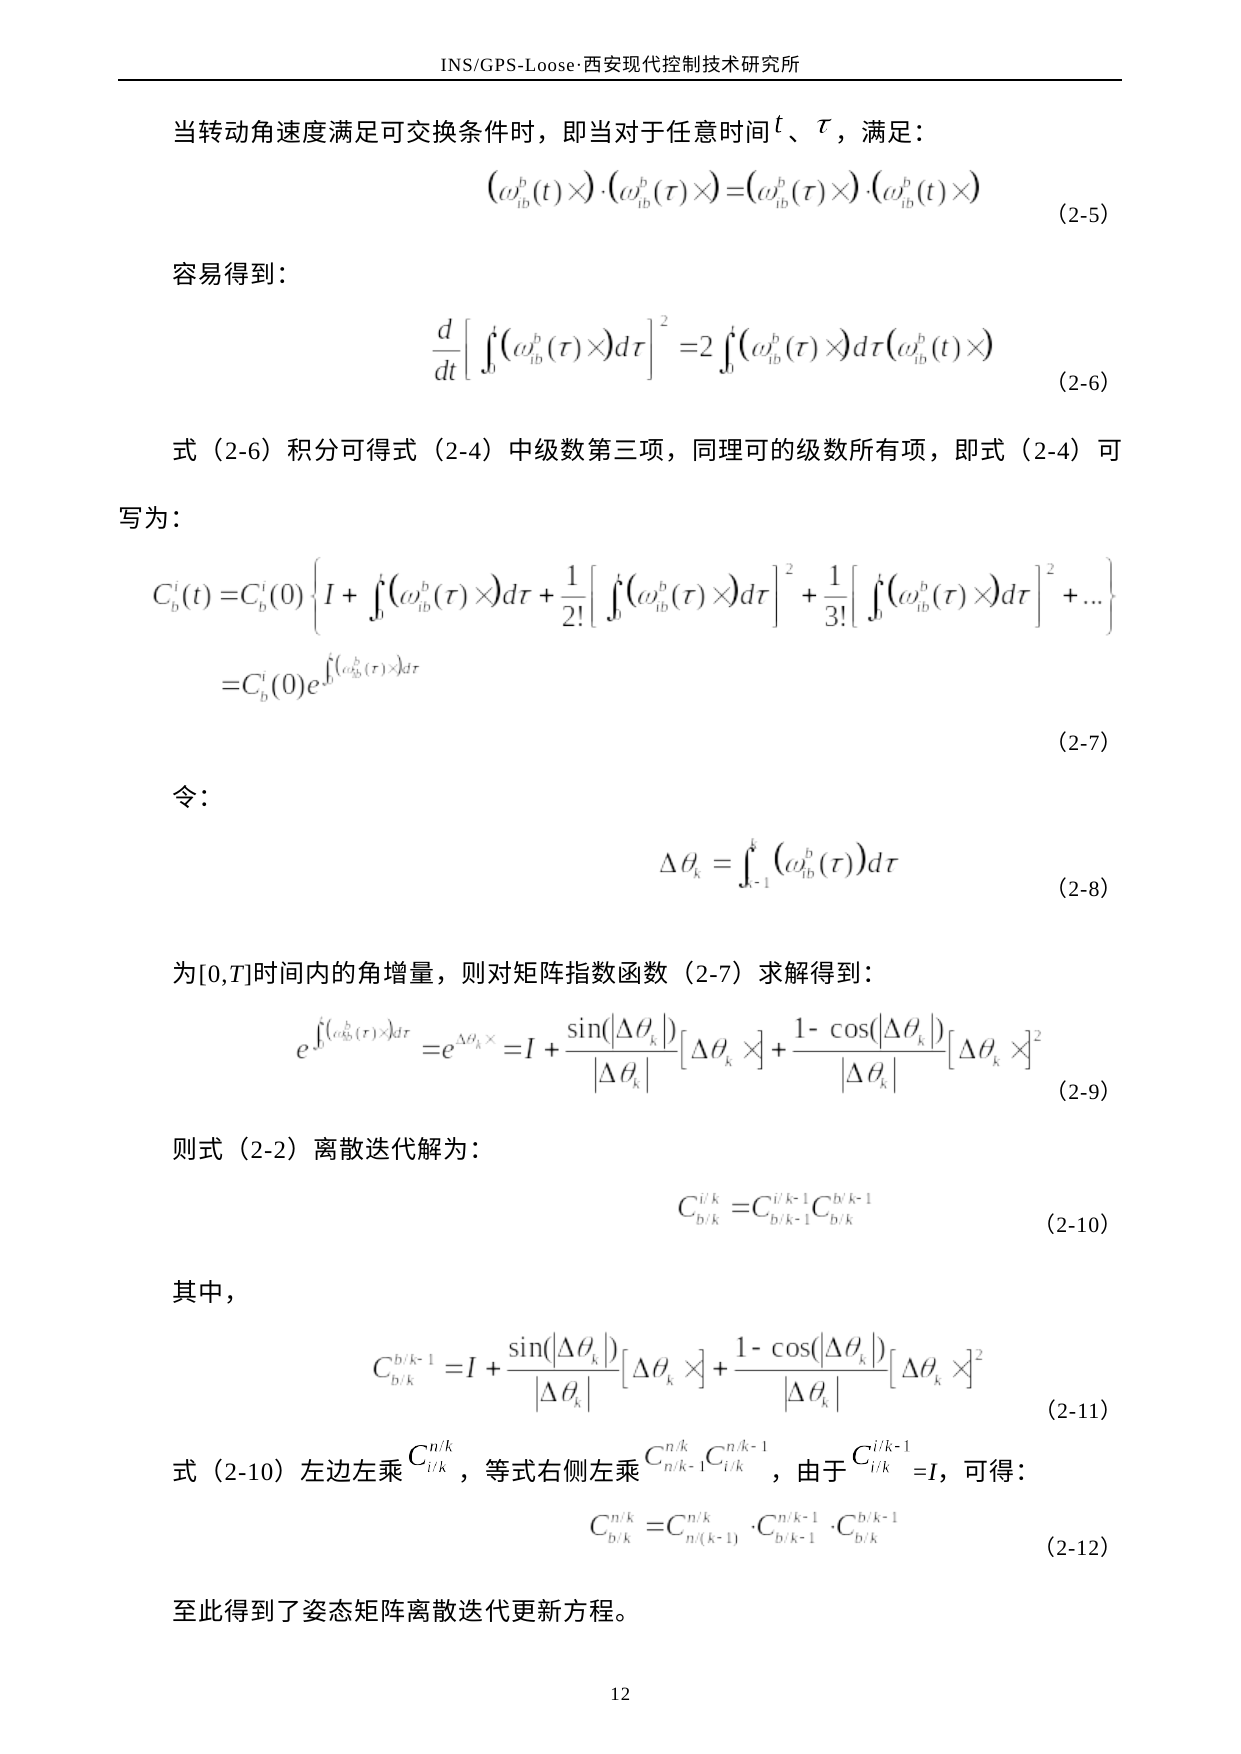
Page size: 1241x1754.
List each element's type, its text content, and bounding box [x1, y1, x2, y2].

text （2-7） [118, 554, 1122, 758]
text （2-12） [118, 1504, 1122, 1572]
text （2-6） [118, 310, 1122, 412]
text 其中， [118, 1257, 1122, 1324]
text （2-11） [118, 1328, 1122, 1430]
text 为[0,T]时间内的角增量，则对矩阵指数函数（2-7）求解得到： [118, 938, 1122, 1006]
text （2-10） [118, 1185, 1122, 1253]
text 至此得到了姿态矩阵离散迭代更新方程。 [118, 1576, 1122, 1643]
text （2-9） [118, 1009, 1122, 1111]
text 令： [118, 761, 1122, 829]
text 则式（2-2）离散迭代解为： [118, 1114, 1122, 1182]
text 式（2-10）左边左乘，等式右侧左乘，由于=I，可得： [118, 1433, 1122, 1501]
text 容易得到： [118, 238, 1122, 306]
text （2-8） [118, 832, 1122, 934]
text 式（2-6）积分可得式（2-4）中级数第三项，同理可的级数所有项，即式（2-4）可写为： [118, 415, 1122, 551]
text （2-5） [118, 167, 1122, 235]
text 当转动角速度满足可交换条件时，即当对于任意时间、，满足： [118, 96, 1122, 164]
